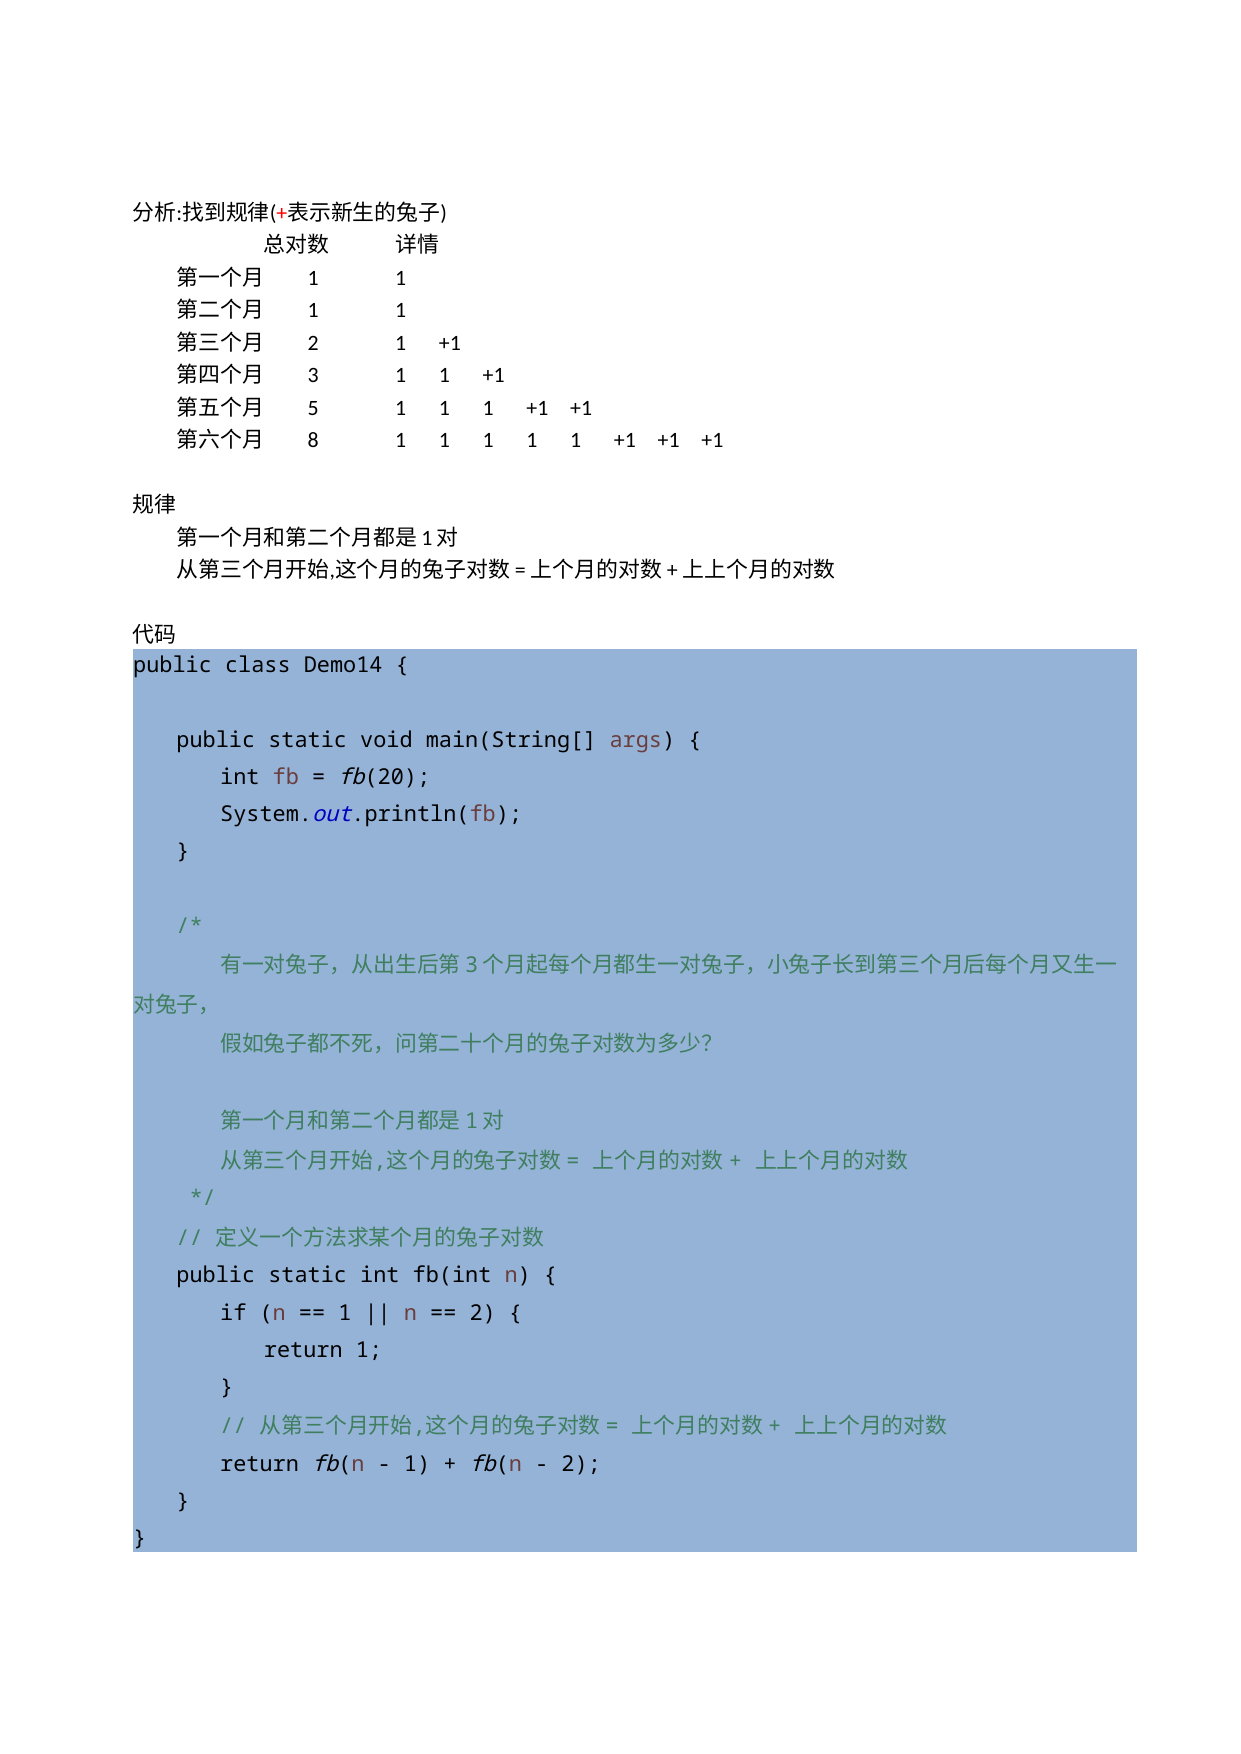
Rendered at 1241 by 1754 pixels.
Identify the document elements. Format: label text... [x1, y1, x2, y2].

text 总对数 详情 [89, 227, 1137, 259]
text 代码 [89, 617, 1137, 649]
text 第四个月 3 1 1 +1 [89, 357, 1137, 389]
text 分析:找到规律(+表示新生的兔子) [89, 194, 1137, 227]
text 第一个月 1 1 [89, 259, 1137, 292]
text 第一个月和第二个月都是1对 [133, 1103, 1137, 1135]
text public static int fb(int n) { [133, 1259, 1137, 1289]
text public static void main(String[] args) { [133, 724, 1137, 754]
text } [133, 1371, 1137, 1401]
text } [133, 835, 1137, 865]
text */ [133, 1182, 1137, 1212]
text public class Demo14 { [133, 649, 1137, 679]
text if (n == 1 || n == 2) { [133, 1296, 1137, 1326]
text 第二个月 1 1 [89, 292, 1137, 324]
text } [133, 1485, 1137, 1515]
text System.out.println(fb); [133, 798, 1137, 828]
text int fb = fb(20); [133, 761, 1137, 791]
text 规律 [89, 487, 1137, 519]
text 从第三个月开始,这个月的兔子对数 = 上个月的对数 + 上上个月的对数 [132, 552, 1137, 584]
text } [133, 1522, 1137, 1552]
text // 从第三个月开始,这个月的兔子对数 = 上个月的对数 + 上上个月的对数 [133, 1408, 1137, 1440]
text return fb(n - 1) + fb(n - 2); [133, 1448, 1137, 1477]
text 第三个月 2 1 +1 [89, 324, 1137, 357]
text /* [133, 910, 1137, 939]
text 假如兔子都不死，问第二十个月的兔子对数为多少？ [133, 1026, 1137, 1058]
text // 定义一个方法求某个月的兔子对数 [133, 1219, 1137, 1251]
text 第五个月 5 1 1 1 +1 +1 [89, 389, 1137, 422]
text 从第三个月开始,这个月的兔子对数 = 上个月的对数 + 上上个月的对数 [133, 1143, 1137, 1174]
text 第一个月和第二个月都是1对 [89, 519, 1137, 552]
text 有一对兔子，从出生后第3个月起每个月都生一对兔子，小兔子长到第三个月后每个月又生一对兔子， [133, 947, 1137, 1018]
text return 1; [133, 1334, 1137, 1363]
text 第六个月 8 1 1 1 1 1 +1 +1 +1 [89, 422, 1137, 454]
